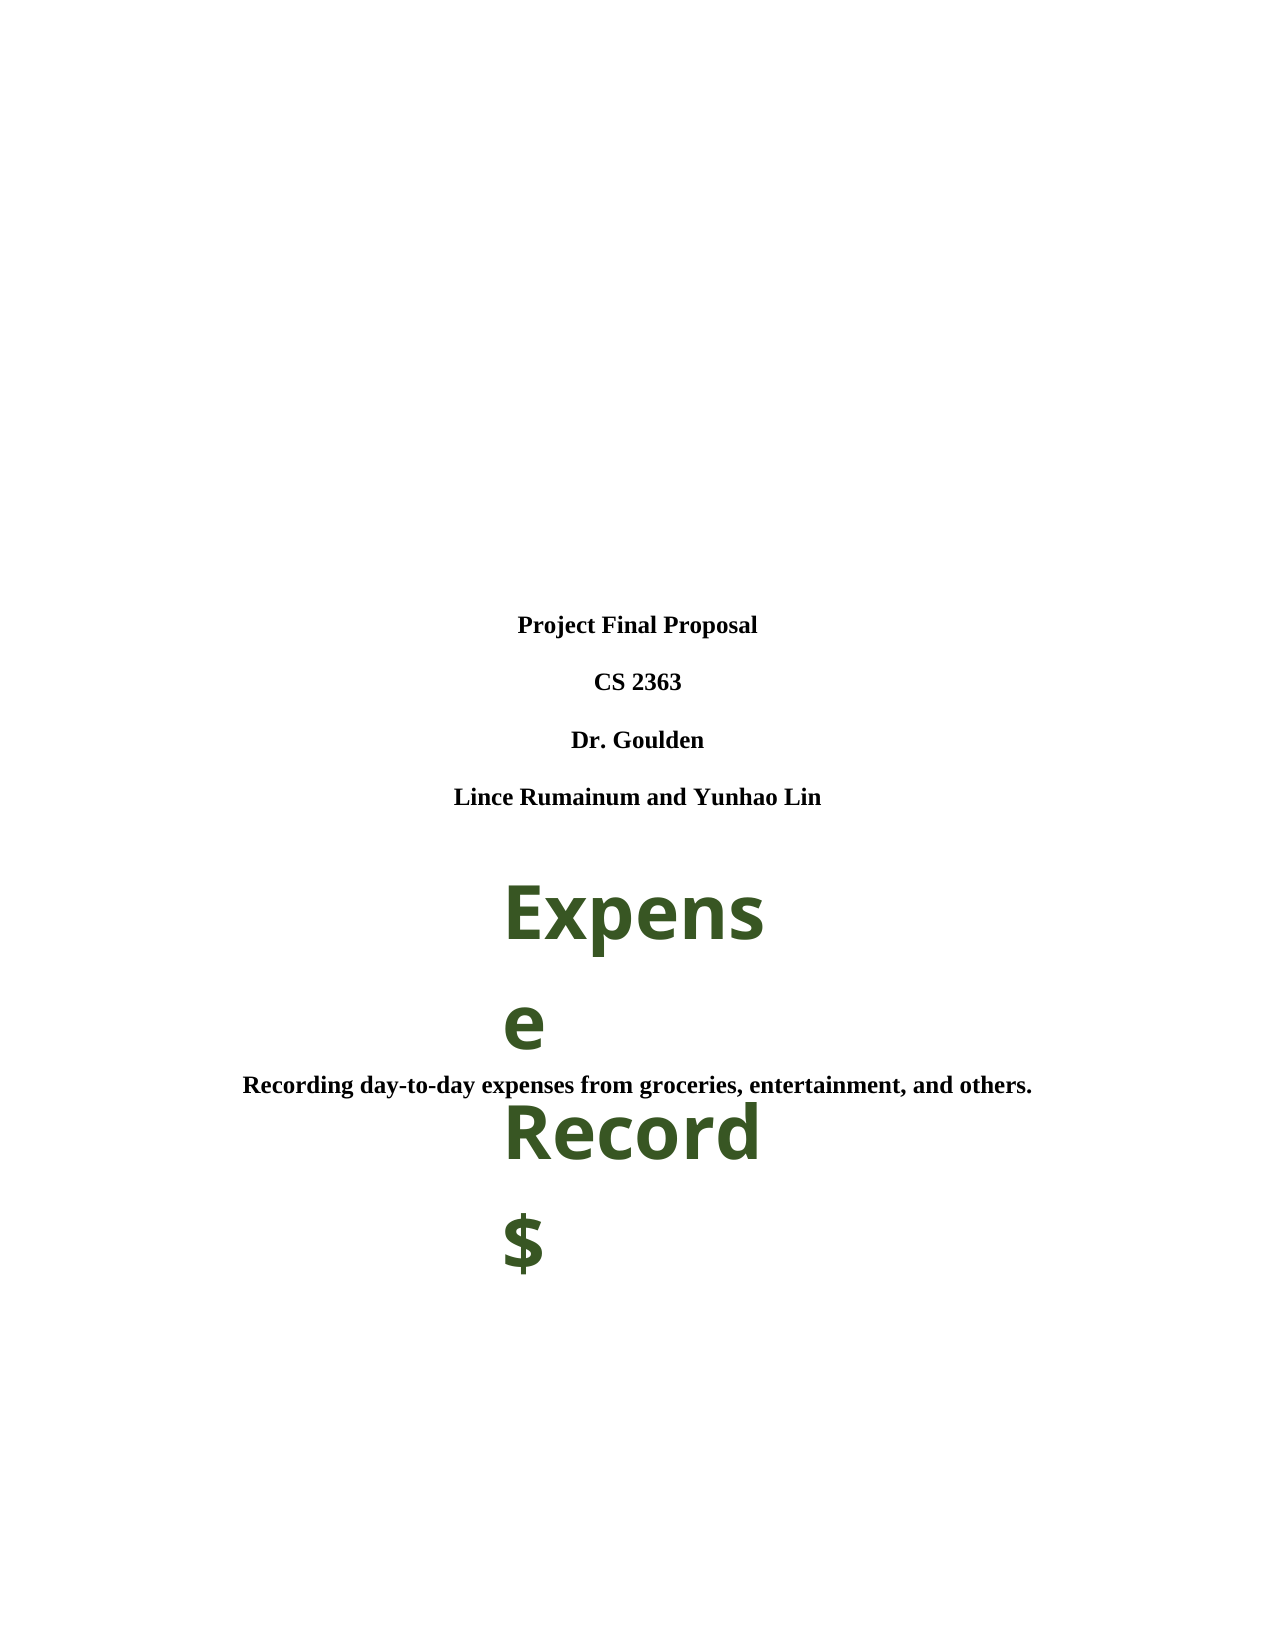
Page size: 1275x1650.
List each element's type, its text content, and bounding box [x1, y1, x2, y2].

text Lince Rumainum and Yunhao Lin [150, 782, 1125, 811]
text Recording day-to-day expenses from groceries, entertainment, and others. [150, 1070, 1125, 1099]
text Project Final Proposal [150, 610, 1125, 639]
text Dr. Goulden [150, 725, 1125, 754]
text CS 2363 [150, 667, 1125, 696]
